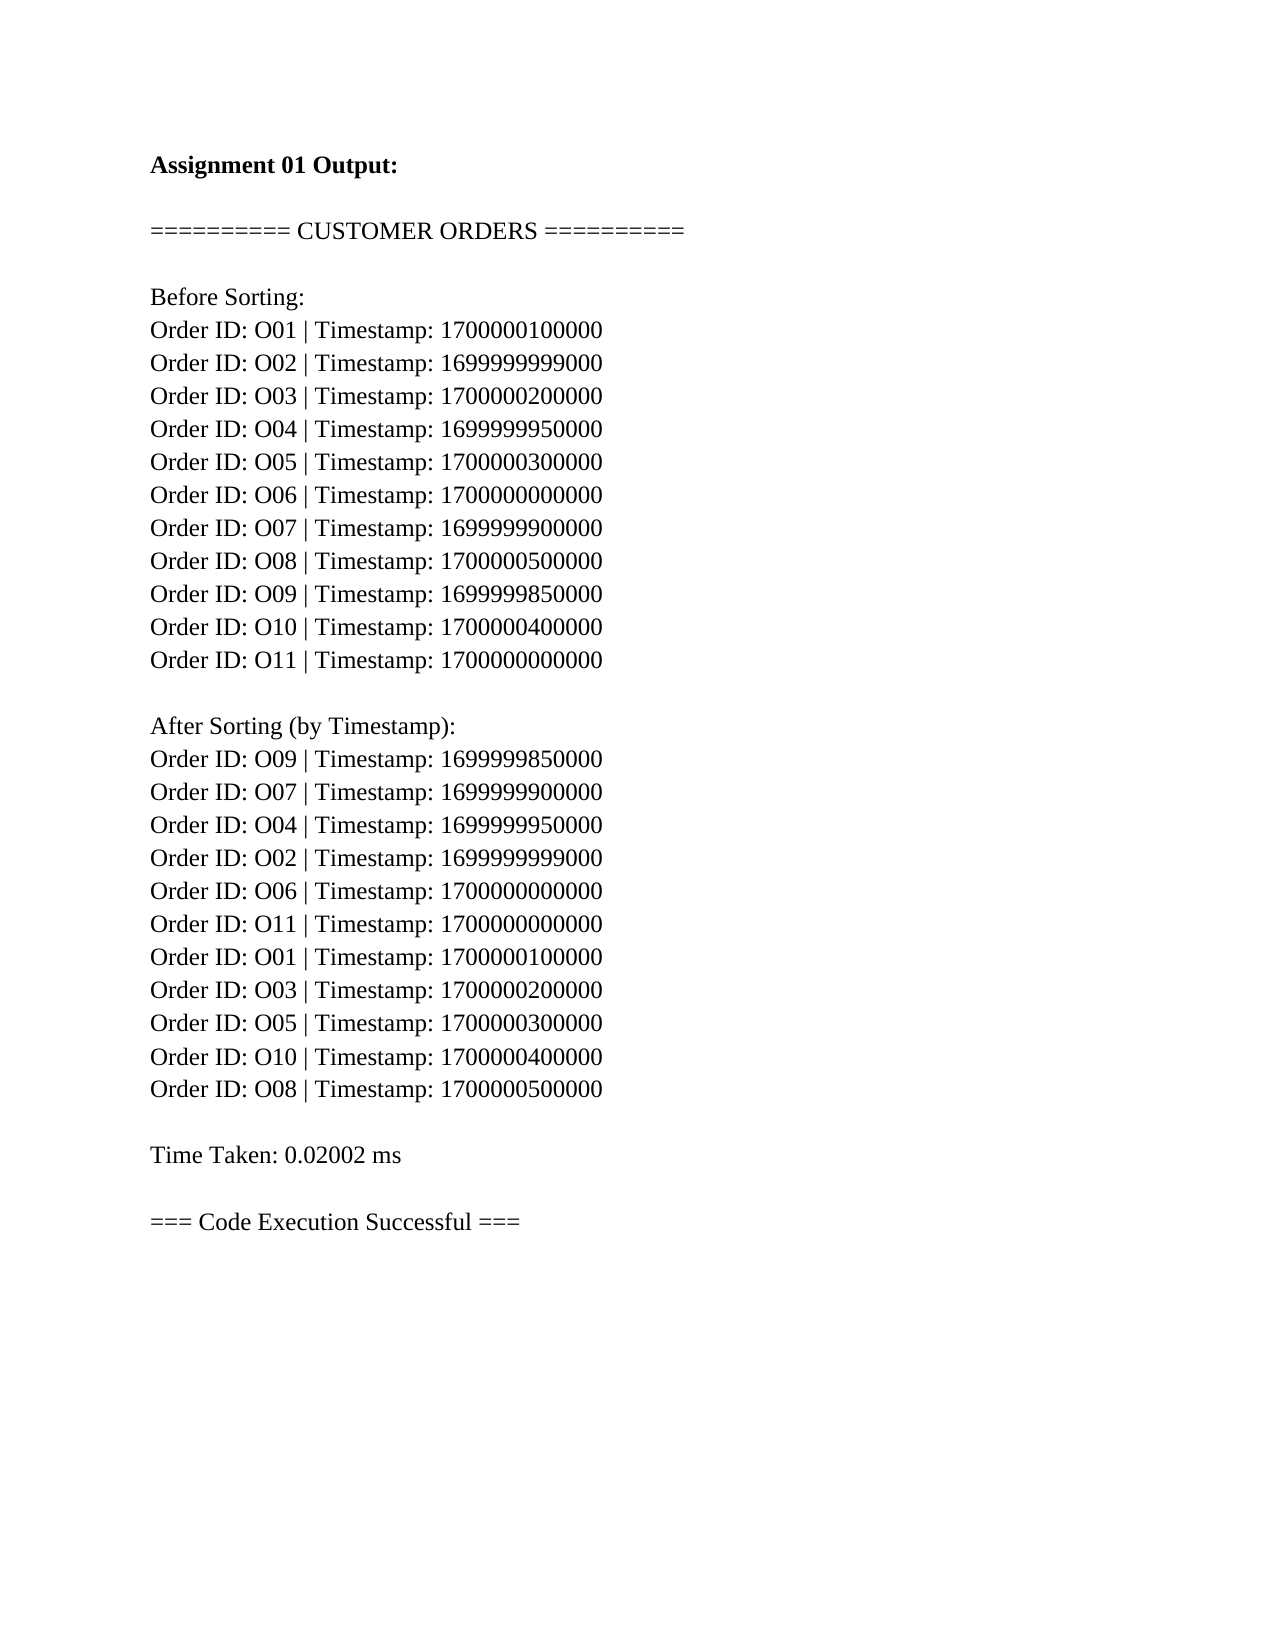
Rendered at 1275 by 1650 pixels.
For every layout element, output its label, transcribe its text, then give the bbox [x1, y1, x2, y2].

text Order ID: O04 | Timestamp: 1699999950000 [150, 810, 1125, 839]
text Order ID: O05 | Timestamp: 1700000300000 [150, 1008, 1125, 1037]
text Order ID: O01 | Timestamp: 1700000100000 [150, 942, 1125, 971]
text Order ID: O06 | Timestamp: 1700000000000 [150, 480, 1125, 509]
text Order ID: O07 | Timestamp: 1699999900000 [150, 777, 1125, 806]
text Order ID: O11 | Timestamp: 1700000000000 [150, 645, 1125, 674]
text Order ID: O07 | Timestamp: 1699999900000 [150, 513, 1125, 542]
text Time Taken: 0.02002 ms [150, 1141, 1125, 1169]
text Order ID: O09 | Timestamp: 1699999850000 [150, 744, 1125, 773]
text Order ID: O02 | Timestamp: 1699999999000 [150, 843, 1125, 872]
text Assignment 01 Output: [150, 150, 1125, 179]
text Order ID: O09 | Timestamp: 1699999850000 [150, 579, 1125, 608]
text Order ID: O02 | Timestamp: 1699999999000 [150, 348, 1125, 377]
text === Code Execution Successful === [150, 1207, 1125, 1235]
text Order ID: O03 | Timestamp: 1700000200000 [150, 381, 1125, 410]
text Order ID: O01 | Timestamp: 1700000100000 [150, 315, 1125, 344]
text Order ID: O08 | Timestamp: 1700000500000 [150, 546, 1125, 575]
text After Sorting (by Timestamp): [150, 711, 1125, 740]
text Order ID: O06 | Timestamp: 1700000000000 [150, 876, 1125, 905]
text Order ID: O11 | Timestamp: 1700000000000 [150, 909, 1125, 938]
text Order ID: O10 | Timestamp: 1700000400000 [150, 612, 1125, 641]
text Order ID: O08 | Timestamp: 1700000500000 [150, 1074, 1125, 1103]
text ========== CUSTOMER ORDERS ========== [150, 216, 1125, 245]
text Order ID: O03 | Timestamp: 1700000200000 [150, 976, 1125, 1004]
text Before Sorting: [150, 282, 1125, 311]
text Order ID: O10 | Timestamp: 1700000400000 [150, 1042, 1125, 1070]
text Order ID: O04 | Timestamp: 1699999950000 [150, 414, 1125, 443]
text Order ID: O05 | Timestamp: 1700000300000 [150, 447, 1125, 476]
